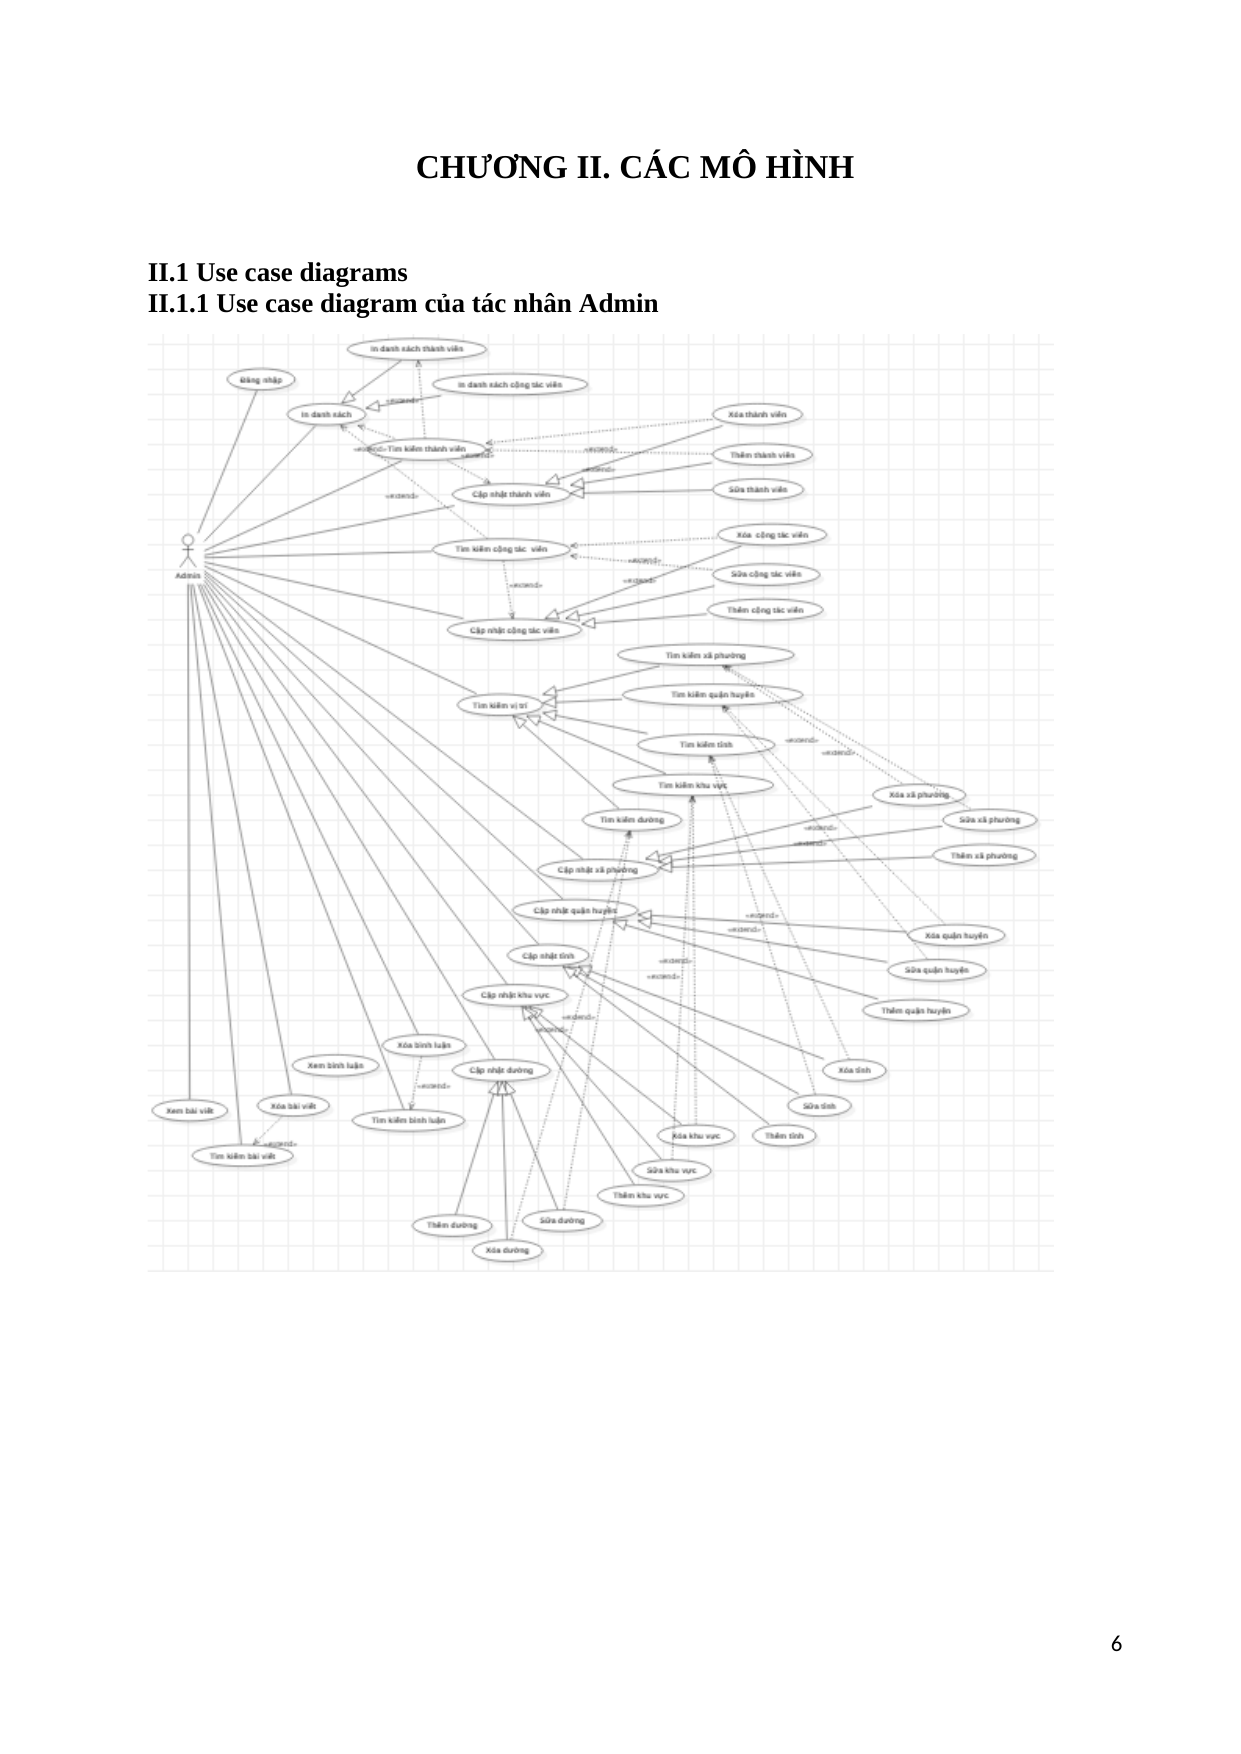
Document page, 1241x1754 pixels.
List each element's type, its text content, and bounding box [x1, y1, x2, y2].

subtitle Use case diagram của tác nhân Admin [148, 287, 1122, 318]
picture [147, 334, 1054, 1272]
subtitle CÁC MÔ HÌNH [148, 148, 1122, 186]
subtitle Use case diagrams [148, 256, 1122, 287]
